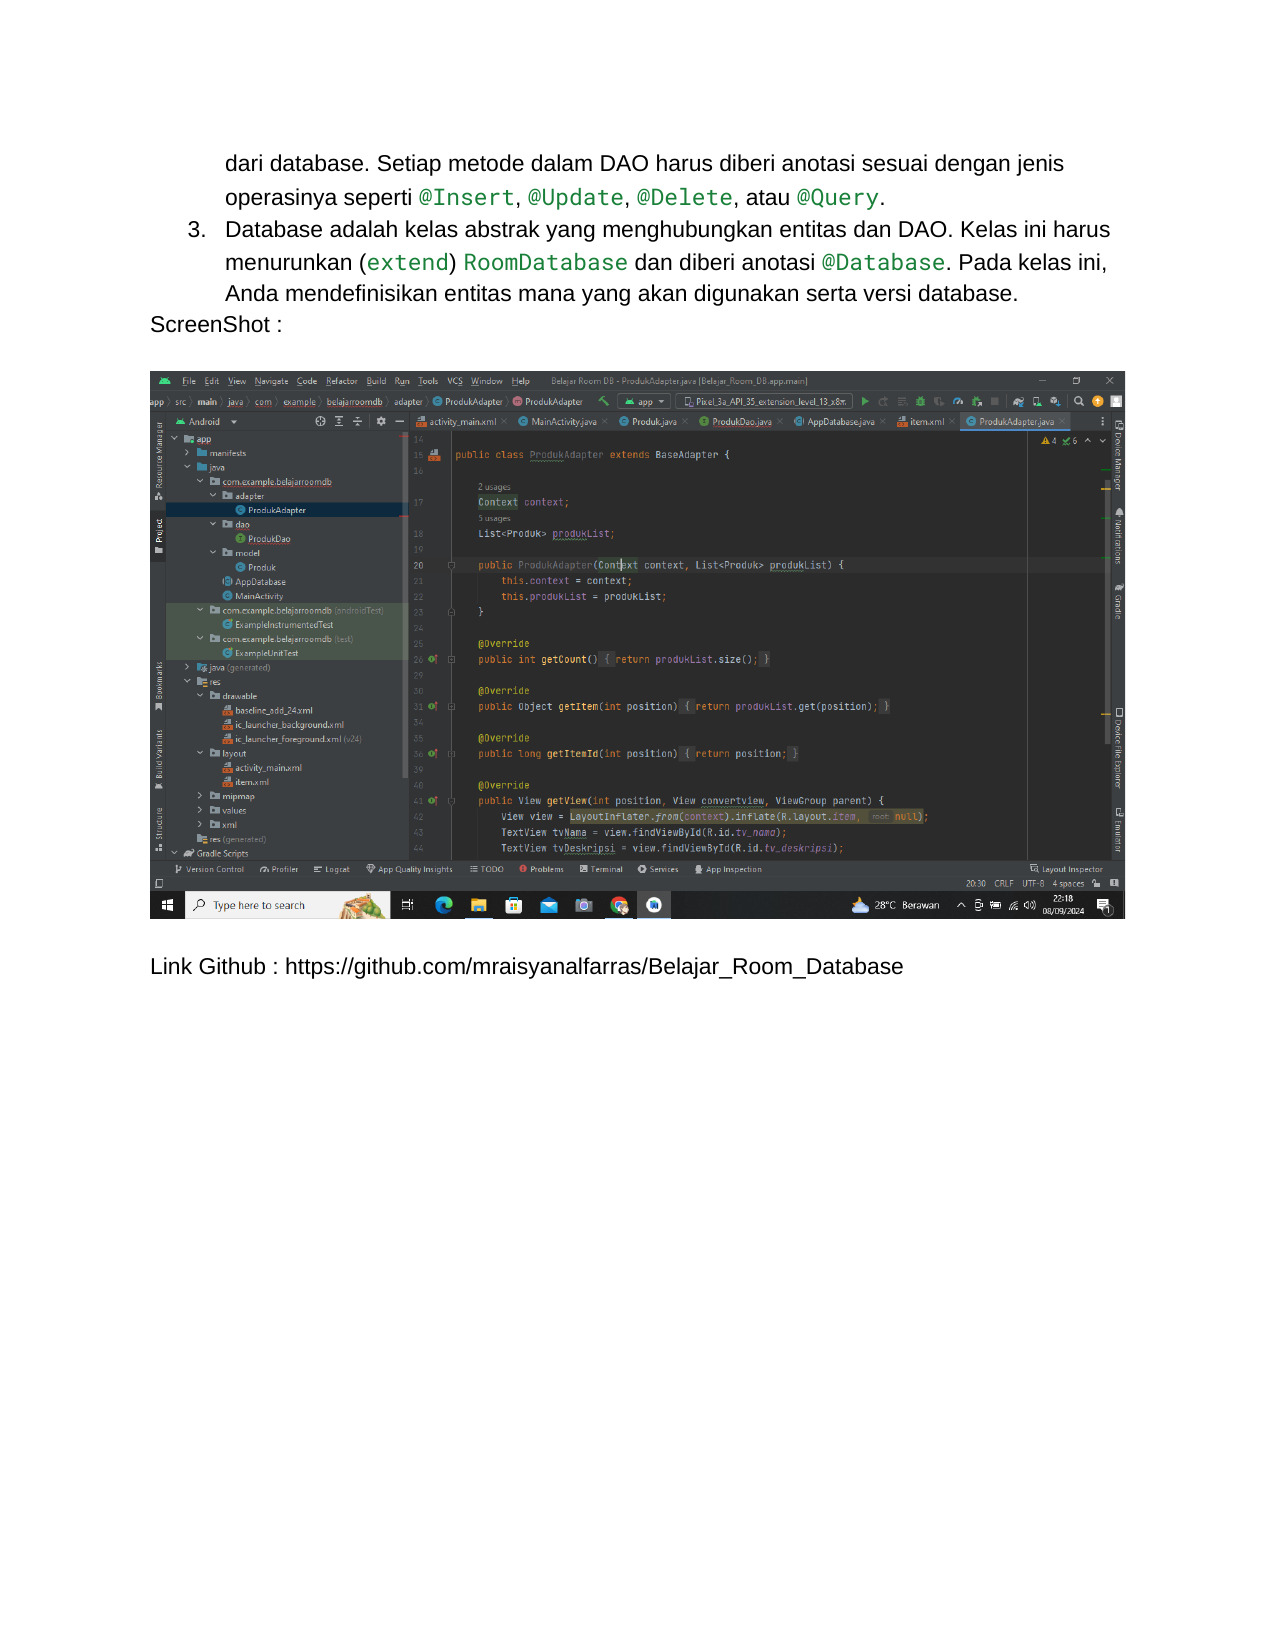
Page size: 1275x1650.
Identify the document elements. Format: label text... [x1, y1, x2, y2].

text Link Github : https://github.com/mraisyanalfarras/Belajar_Room_Database [150, 953, 1125, 979]
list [187, 150, 1125, 211]
text ScreenShot : [150, 311, 1125, 337]
picture [150, 371, 1125, 919]
list Database adalah kelas abstrak yang menghubungkan entitas dan DAO. Kelas ini harus menurunkan (extend) RoomDatabase dan diberi anotasi @Database. Pada kelas ini, Anda mendefinisikan entitas mana yang akan digunakan serta versi database. [187, 216, 1125, 307]
